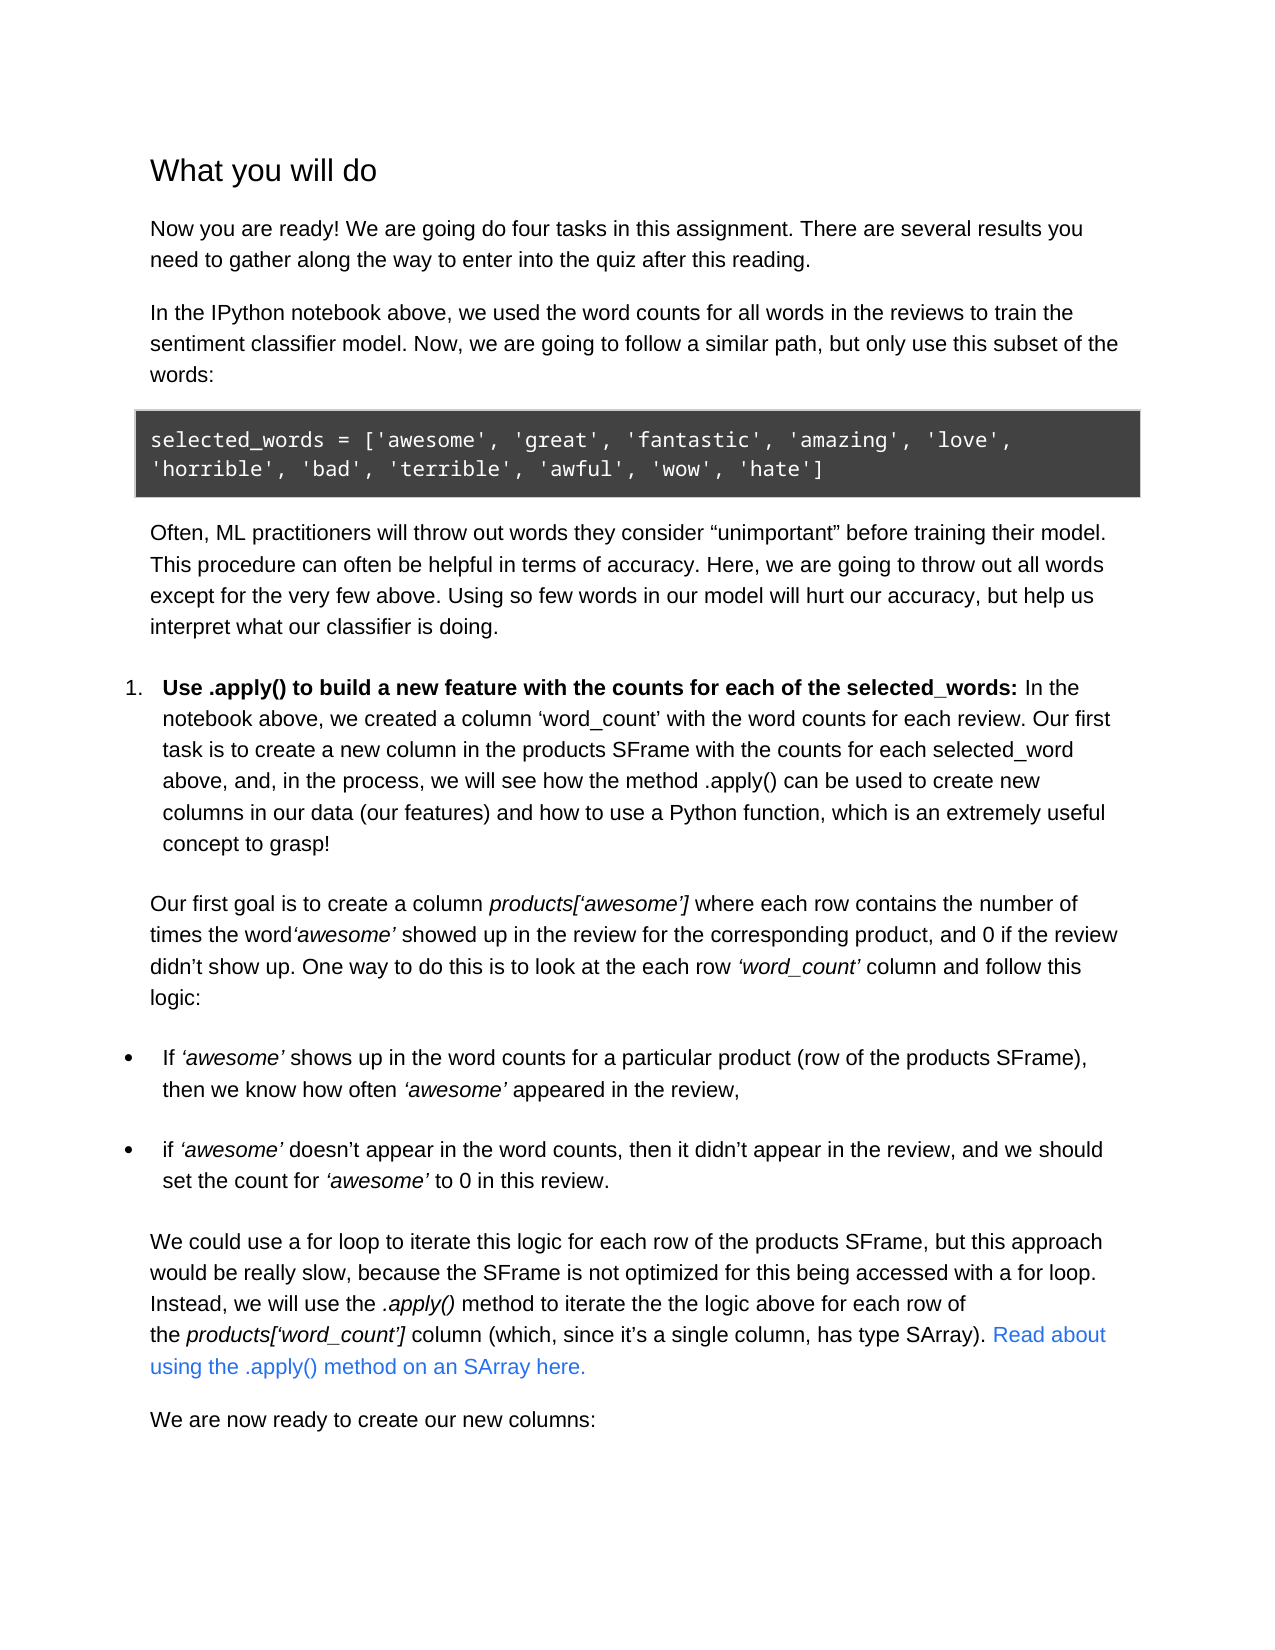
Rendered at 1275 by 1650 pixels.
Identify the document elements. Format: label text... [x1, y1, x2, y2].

list If ‘awesome’ shows up in the word counts for a particular product (row of the products SFrame), then we know how often ‘awesome’ appeared in the review, [125, 1039, 1125, 1102]
text selected_words = ['awesome', 'great', 'fantastic', 'amazing', 'love', 'horrible', 'bad', 'terrible', 'awful', 'wow', 'hate'] [136, 411, 1140, 497]
list Use .apply() to build a new feature with the counts for each of the selected_words: In the notebook above, we created a column ‘word_count’ with the word counts for each review. Our first task is to create a new column in the products SFrame with the counts for each selected_word above, and, in the process, we will see how the method .apply() can be used to create new columns in our data (our features) and how to use a Python function, which is an extremely useful concept to grasp! [125, 668, 1125, 856]
text Often, ML practitioners will throw out words they consider “unimportant” before training their model. This procedure can often be helpful in terms of accuracy. Here, we are going to throw out all words except for the very few above. Using so few words in our model will hurt our accuracy, but help us interpret what our classifier is doing. [150, 514, 1125, 639]
text Our first goal is to create a column products[‘awesome’] where each row contains the number of times the word‘awesome’ showed up in the review for the corresponding product, and 0 if the review didn’t show up. One way to do this is to look at the each row ‘word_count’ column and follow this logic: [150, 885, 1125, 1010]
text What you will do [150, 150, 1125, 187]
list if ‘awesome’ doesn’t appear in the word counts, then it didn’t appear in the review, and we should set the count for ‘awesome’ to 0 in this review. [125, 1131, 1125, 1193]
text In the IPython notebook above, we used the word counts for all words in the reviews to train the sentiment classifier model. Now, we are going to follow a similar path, but only use this subset of the words: [150, 294, 1125, 387]
text We could use a for loop to iterate this logic for each row of the products SFrame, but this approach would be really slow, because the SFrame is not optimized for this being accessed with a for loop. Instead, we will use the .apply() method to iterate the the logic above for each row of the products[‘word_count’] column (which, since it’s a single column, has type SArray). Read about using the .apply() method on an SArray here. [150, 1222, 1125, 1379]
text Now you are ready! We are going do four tasks in this assignment. There are several results you need to gather along the way to enter into the quiz after this reading. [150, 209, 1125, 272]
text We are now ready to create our new columns: [150, 1401, 1125, 1432]
